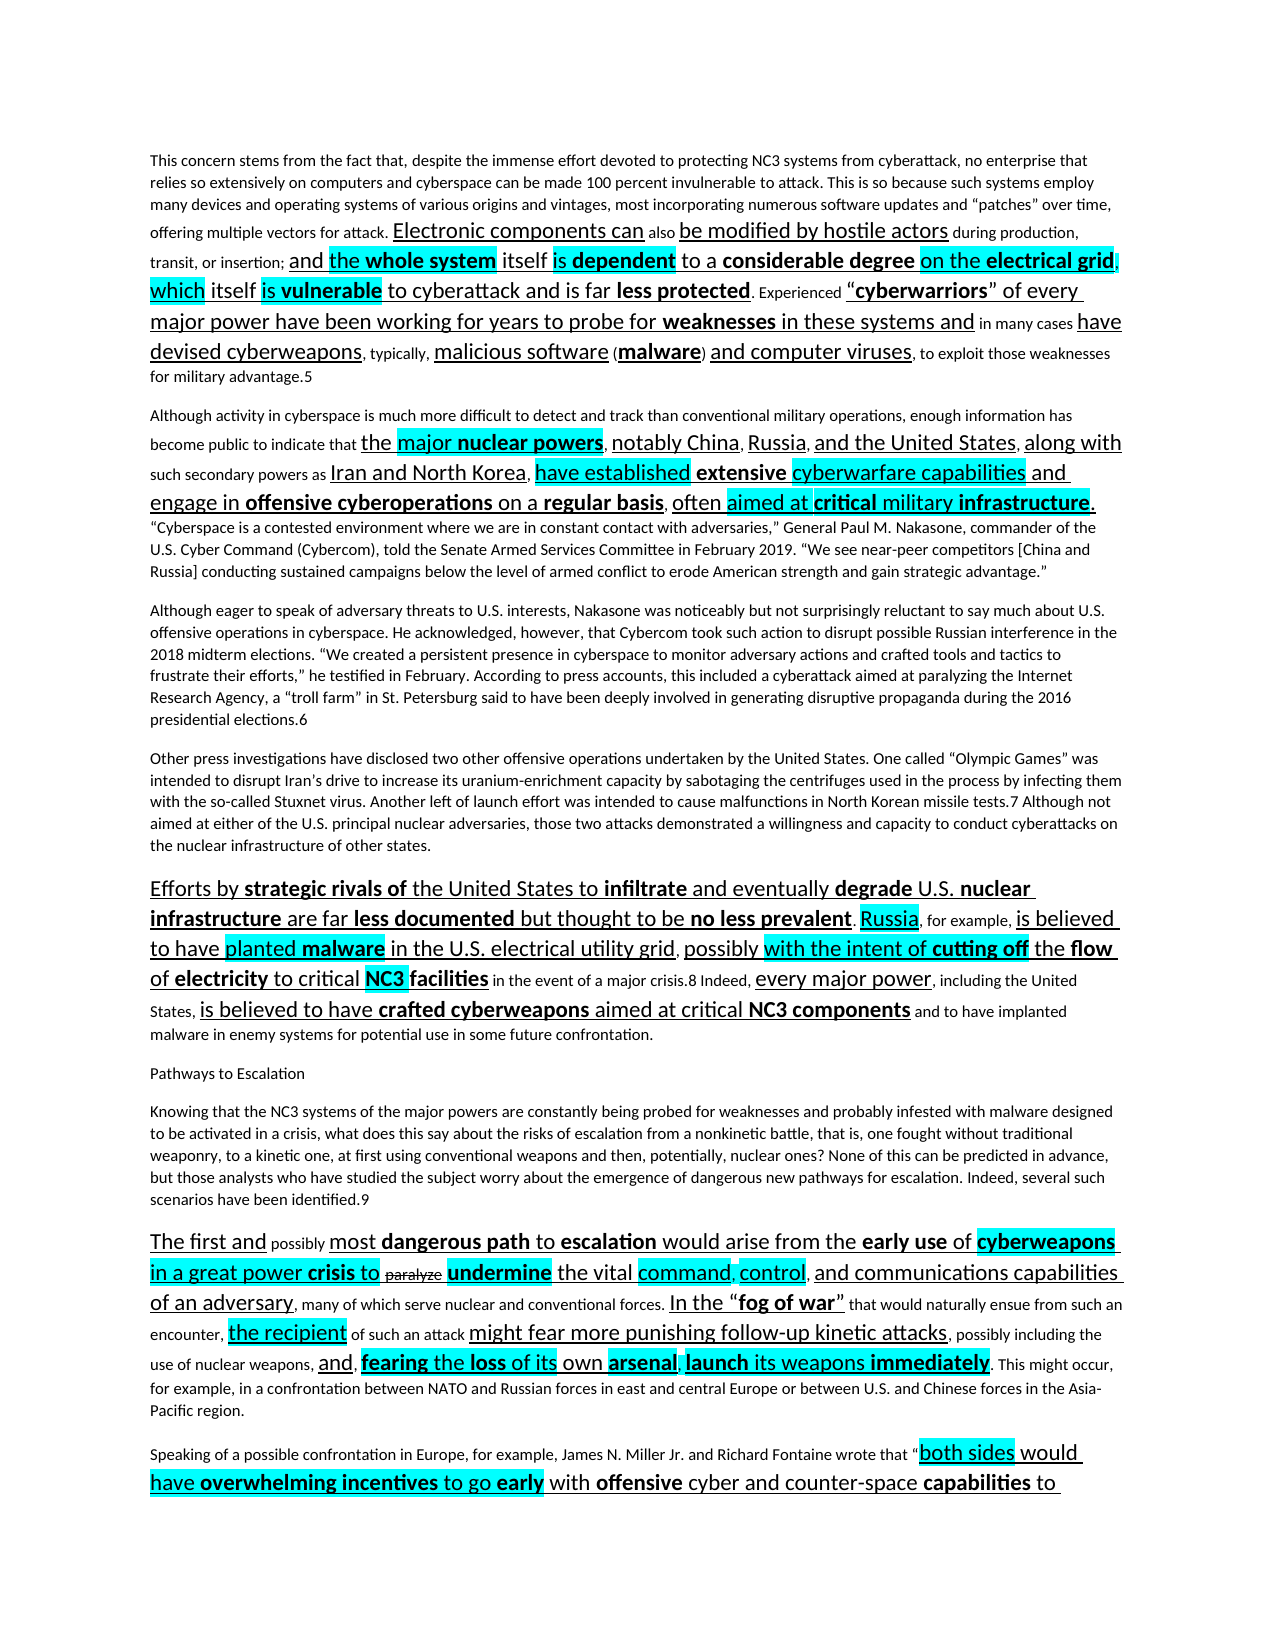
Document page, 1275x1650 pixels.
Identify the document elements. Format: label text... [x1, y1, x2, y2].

text Efforts by strategic rivals of the United States to infiltrate and eventually degrade U.S. nuclear infrastructure are far less documented but thought to be no less prevalent. Russia, for example, is believed to have planted malware in the U.S. electrical utility grid, possibly with the intent of cutting off the flow of electricity to critical NC3 facilities in the event of a major crisis.8 Indeed, every major power, including the United States, is believed to have crafted cyberweapons aimed at critical NC3 components and to have implanted malware in enemy systems for potential use in some future confrontation. [150, 874, 1125, 1045]
text The first and possibly most dangerous path to escalation would arise from the early use of cyberweapons in a great power crisis to paralyze undermine the vital command, control, and communications capabilities of an adversary, many of which serve nuclear and conventional forces. In the “fog of war” that would naturally ensue from such an encounter, the recipient of such an attack might fear more punishing follow-up kinetic attacks, possibly including the use of nuclear weapons, and, fearing the loss of its own arsenal, launch its weapons immediately. This might occur, for example, in a confrontation between NATO and Russian forces in east and central Europe or between U.S. and Chinese forces in the Asia-Pacific region. [150, 1227, 1125, 1420]
text Other press investigations have disclosed two other offensive operations undertaken by the United States. One called “Olympic Games” was intended to disrupt Iran’s drive to increase its uranium-enrichment capacity by sabotaging the centrifuges used in the process by infecting them with the so-called Stuxnet virus. Another left of launch effort was intended to cause malfunctions in North Korean missile tests.7 Although not aimed at either of the U.S. principal nuclear adversaries, those two attacks demonstrated a willingness and capacity to conduct cyberattacks on the nuclear infrastructure of other states. [150, 748, 1125, 856]
text Pathways to Escalation [150, 1063, 1125, 1083]
text Although activity in cyberspace is much more difficult to detect and track than conventional military operations, enough information has become public to indicate that the major nuclear powers, notably China, Russia, and the United States, along with such secondary powers as Iran and North Korea, have established extensive cyberwarfare capabilities and engage in offensive cyberoperations on a regular basis, often aimed at critical military infrastructure. “Cyberspace is a contested environment where we are in constant contact with adversaries,” General Paul M. Nakasone, commander of the U.S. Cyber Command (Cybercom), told the Senate Armed Services Committee in February 2019. “We see near-peer competitors [China and Russia] conducting sustained campaigns below the level of armed conflict to erode American strength and gain strategic advantage.” [150, 405, 1125, 582]
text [150, 1438, 1125, 1497]
text This concern stems from the fact that, despite the immense effort devoted to protecting NC3 systems from cyberattack, no enterprise that relies so extensively on computers and cyberspace can be made 100 percent invulnerable to attack. This is so because such systems employ many devices and operating systems of various origins and vintages, most incorporating numerous software updates and “patches” over time, offering multiple vectors for attack. Electronic components can also be modified by hostile actors during production, transit, or insertion; and the whole system itself is dependent to a considerable degree on the electrical grid, which itself is vulnerable to cyberattack and is far less protected. Experienced “cyberwarriors” of every major power have been working for years to probe for weaknesses in these systems and in many cases have devised cyberweapons, typically, malicious software (malware) and computer viruses, to exploit those weaknesses for military advantage.5 [150, 150, 1125, 387]
text Knowing that the NC3 systems of the major powers are constantly being probed for weaknesses and probably infested with malware designed to be activated in a crisis, what does this say about the risks of escalation from a nonkinetic battle, that is, one fought without traditional weaponry, to a kinetic one, at first using conventional weapons and then, potentially, nuclear ones? None of this can be predicted in advance, but those analysts who have studied the subject worry about the emergence of dangerous new pathways for escalation. Indeed, several such scenarios have been identified.9 [150, 1101, 1125, 1209]
text Although eager to speak of adversary threats to U.S. interests, Nakasone was noticeably but not surprisingly reluctant to say much about U.S. offensive operations in cyberspace. He acknowledged, however, that Cybercom took such action to disrupt possible Russian interference in the 2018 midterm elections. “We created a persistent presence in cyberspace to monitor adversary actions and crafted tools and tactics to frustrate their efforts,” he testified in February. According to press accounts, this included a cyberattack aimed at paralyzing the Internet Research Agency, a “troll farm” in St. Petersburg said to have been deeply involved in generating disruptive propaganda during the 2016 presidential elections.6 [150, 600, 1125, 730]
